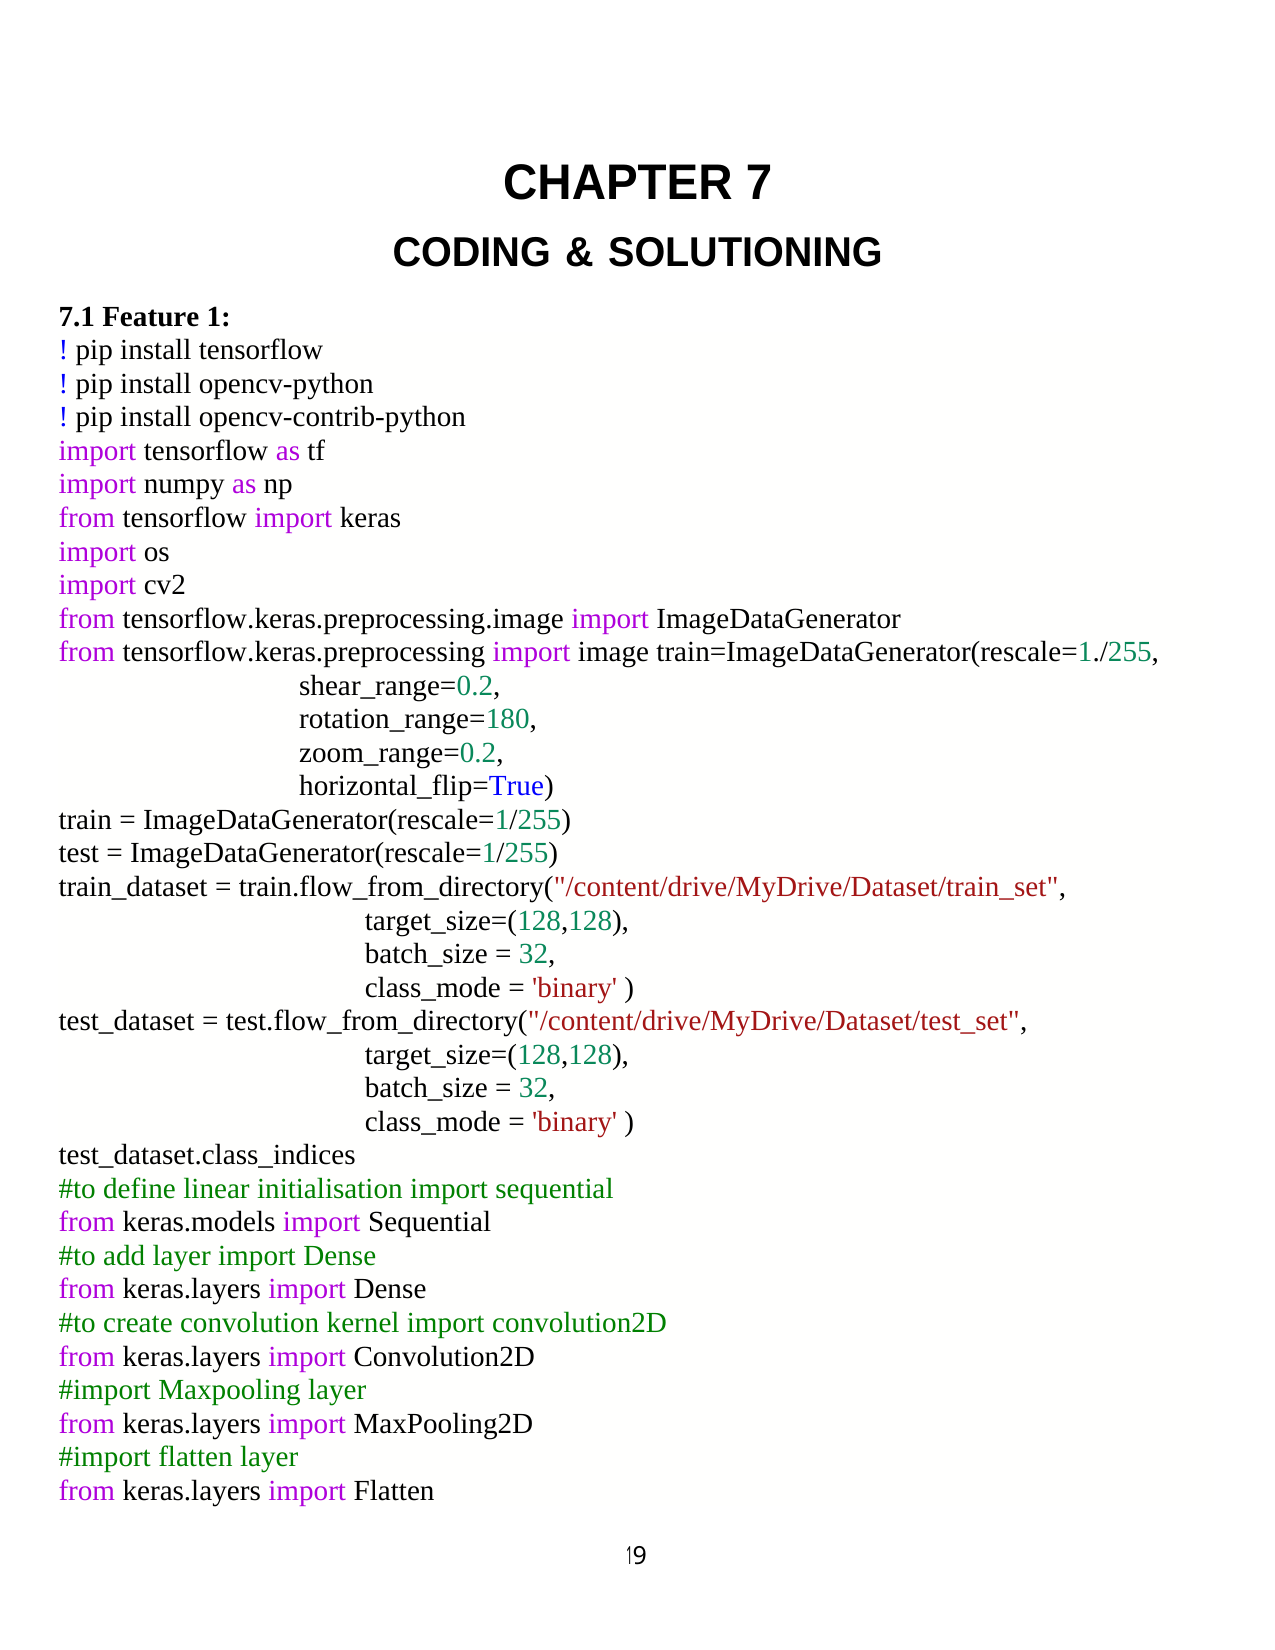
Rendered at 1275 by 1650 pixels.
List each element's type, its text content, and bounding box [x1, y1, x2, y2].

text rotation_range=180, [58, 701, 1214, 735]
text ! pip install opencv-contrib-python [58, 399, 1214, 433]
text 7.1 Feature 1: [58, 299, 1214, 332]
text from keras.layers import Flatten [58, 1473, 1214, 1506]
text from tensorflow.keras.preprocessing.image import ImageDataGenerator [58, 601, 1214, 634]
text target_size=(128,128), [58, 1037, 1214, 1070]
text test = ImageDataGenerator(rescale=1/255) [58, 836, 1214, 869]
text zoom_range=0.2, [58, 735, 1214, 768]
text test_dataset = test.flow_from_directory("/content/drive/MyDrive/Dataset/test_set", [58, 1003, 1214, 1037]
text shear_range=0.2, [58, 668, 1214, 701]
text target_size=(128,128), [58, 903, 1214, 936]
text from tensorflow import keras [58, 500, 1214, 534]
text import numpy as np [58, 467, 1214, 500]
text from keras.layers import Convolution2D [58, 1339, 1214, 1372]
text train_dataset = train.flow_from_directory("/content/drive/MyDrive/Dataset/train_set", [58, 869, 1214, 903]
text from keras.models import Sequential [58, 1204, 1214, 1238]
subtitle CHAPTER 7 [173, 153, 1102, 210]
text #import flatten layer [58, 1439, 1214, 1473]
text ! pip install opencv-python [58, 366, 1214, 399]
text horizontal_flip=True) [58, 768, 1214, 802]
text #to create convolution kernel import convolution2D [58, 1305, 1214, 1339]
text test_dataset.class_indices [58, 1137, 1214, 1171]
text import os [58, 534, 1214, 567]
text import tensorflow as tf [58, 433, 1214, 467]
text CODING & SOLUTIONING [173, 227, 1102, 275]
text train = ImageDataGenerator(rescale=1/255) [58, 802, 1214, 836]
text batch_size = 32, [58, 936, 1214, 970]
text import cv2 [58, 567, 1214, 601]
text #to add layer import Dense [58, 1238, 1214, 1272]
text #to define linear initialisation import sequential [58, 1171, 1214, 1204]
text from tensorflow.keras.preprocessing import image train=ImageDataGenerator(rescale=1./255, [58, 634, 1214, 668]
text class_mode = 'binary' ) [58, 970, 1214, 1003]
text batch_size = 32, [58, 1070, 1214, 1104]
text ! pip install tensorflow [58, 332, 1214, 366]
text from keras.layers import MaxPooling2D [58, 1406, 1214, 1439]
text from keras.layers import Dense [58, 1272, 1214, 1305]
text class_mode = 'binary' ) [58, 1104, 1214, 1137]
text #import Maxpooling layer [58, 1372, 1214, 1406]
